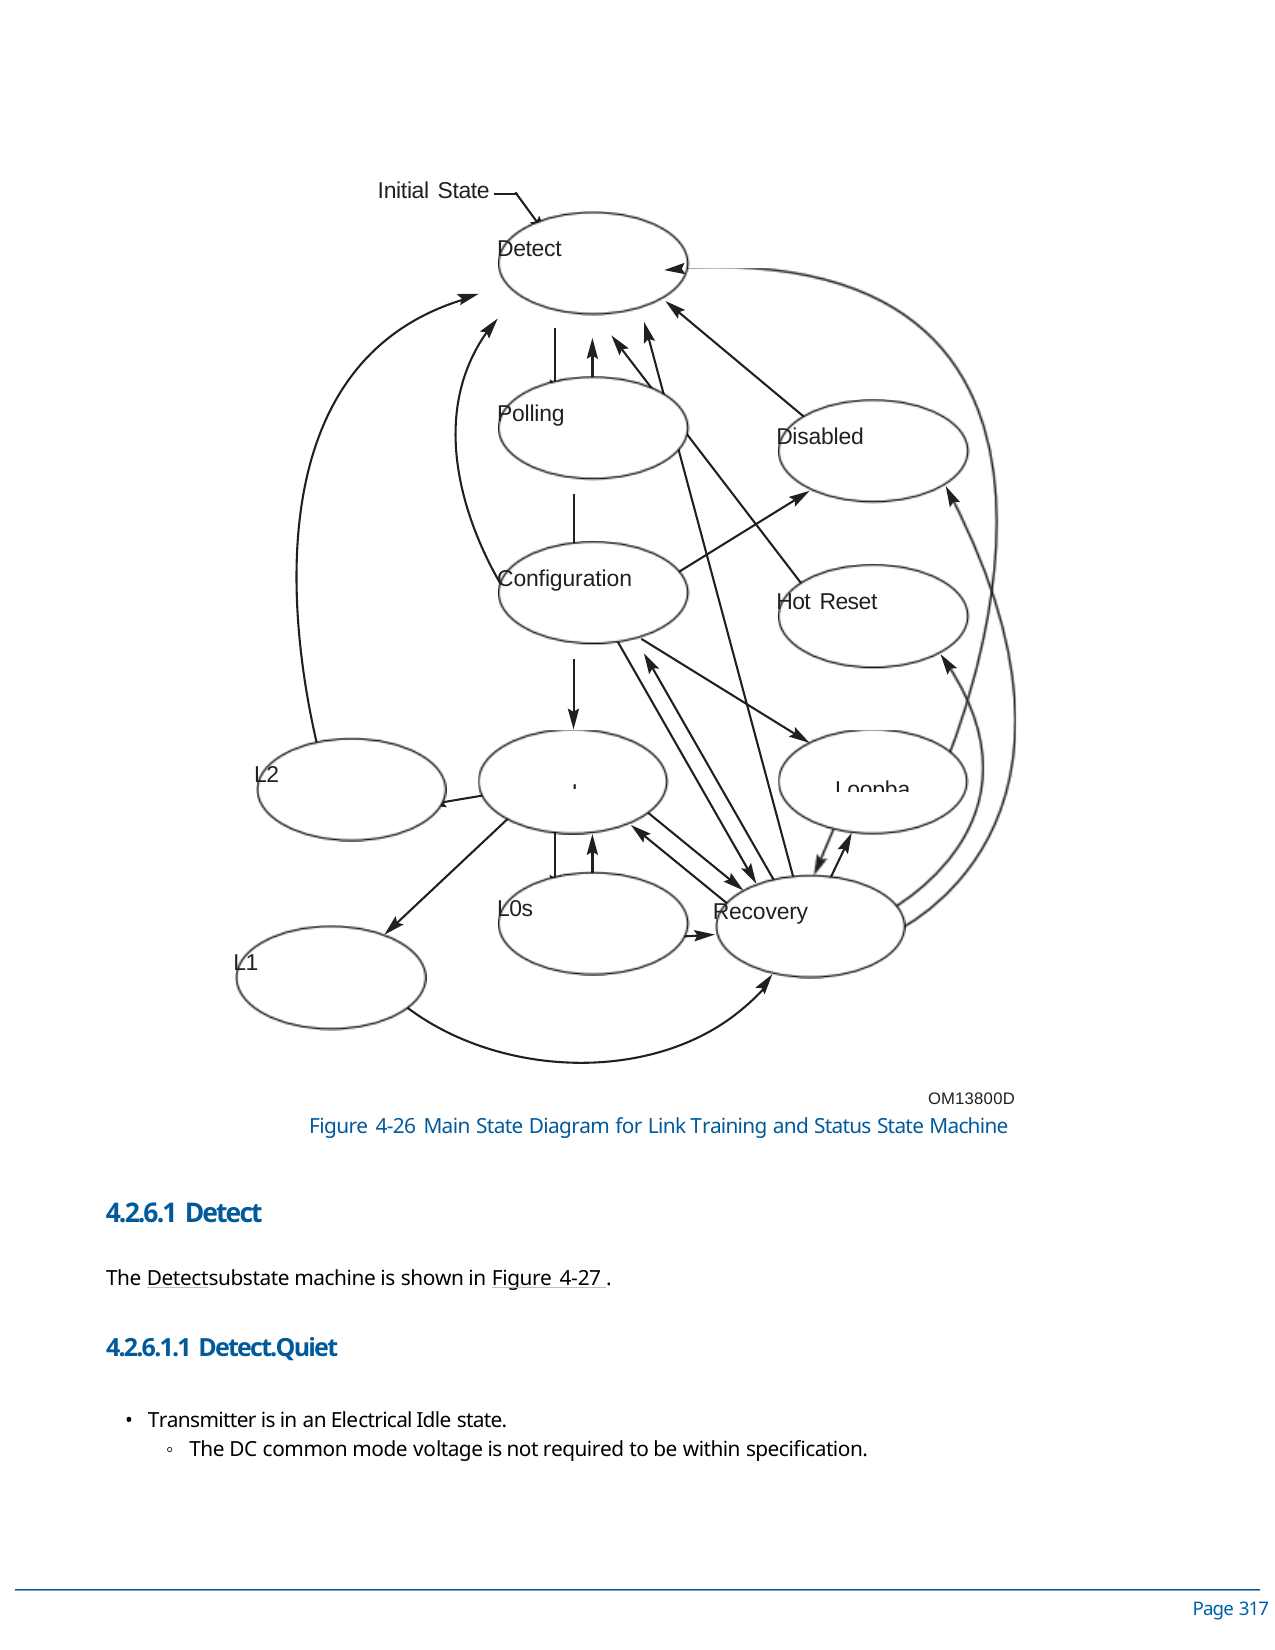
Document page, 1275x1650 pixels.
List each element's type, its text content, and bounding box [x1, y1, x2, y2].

text • Transmitter is in an Electrical Idle state. [125, 1407, 1273, 1433]
picture [498, 211, 1017, 979]
text Initial State [377, 175, 1273, 206]
picture [478, 730, 669, 835]
picture [235, 925, 427, 1031]
text The Detectsubstate machine is shown in Figure 4-27 . [106, 1263, 1273, 1291]
picture [256, 737, 447, 842]
text 4.2.6.1 Detect [106, 1202, 1273, 1228]
text OM13800D [928, 1092, 1273, 1108]
text 4.2.6.1.1 Detect.Quiet [106, 1336, 1273, 1361]
text Figure 4-26 Main State Diagram for Link Training and Status State Machine [309, 1116, 1273, 1142]
picture [14, 1589, 1261, 1593]
text ◦ The DC common mode voltage is not required to be within specification. [166, 1438, 1273, 1464]
